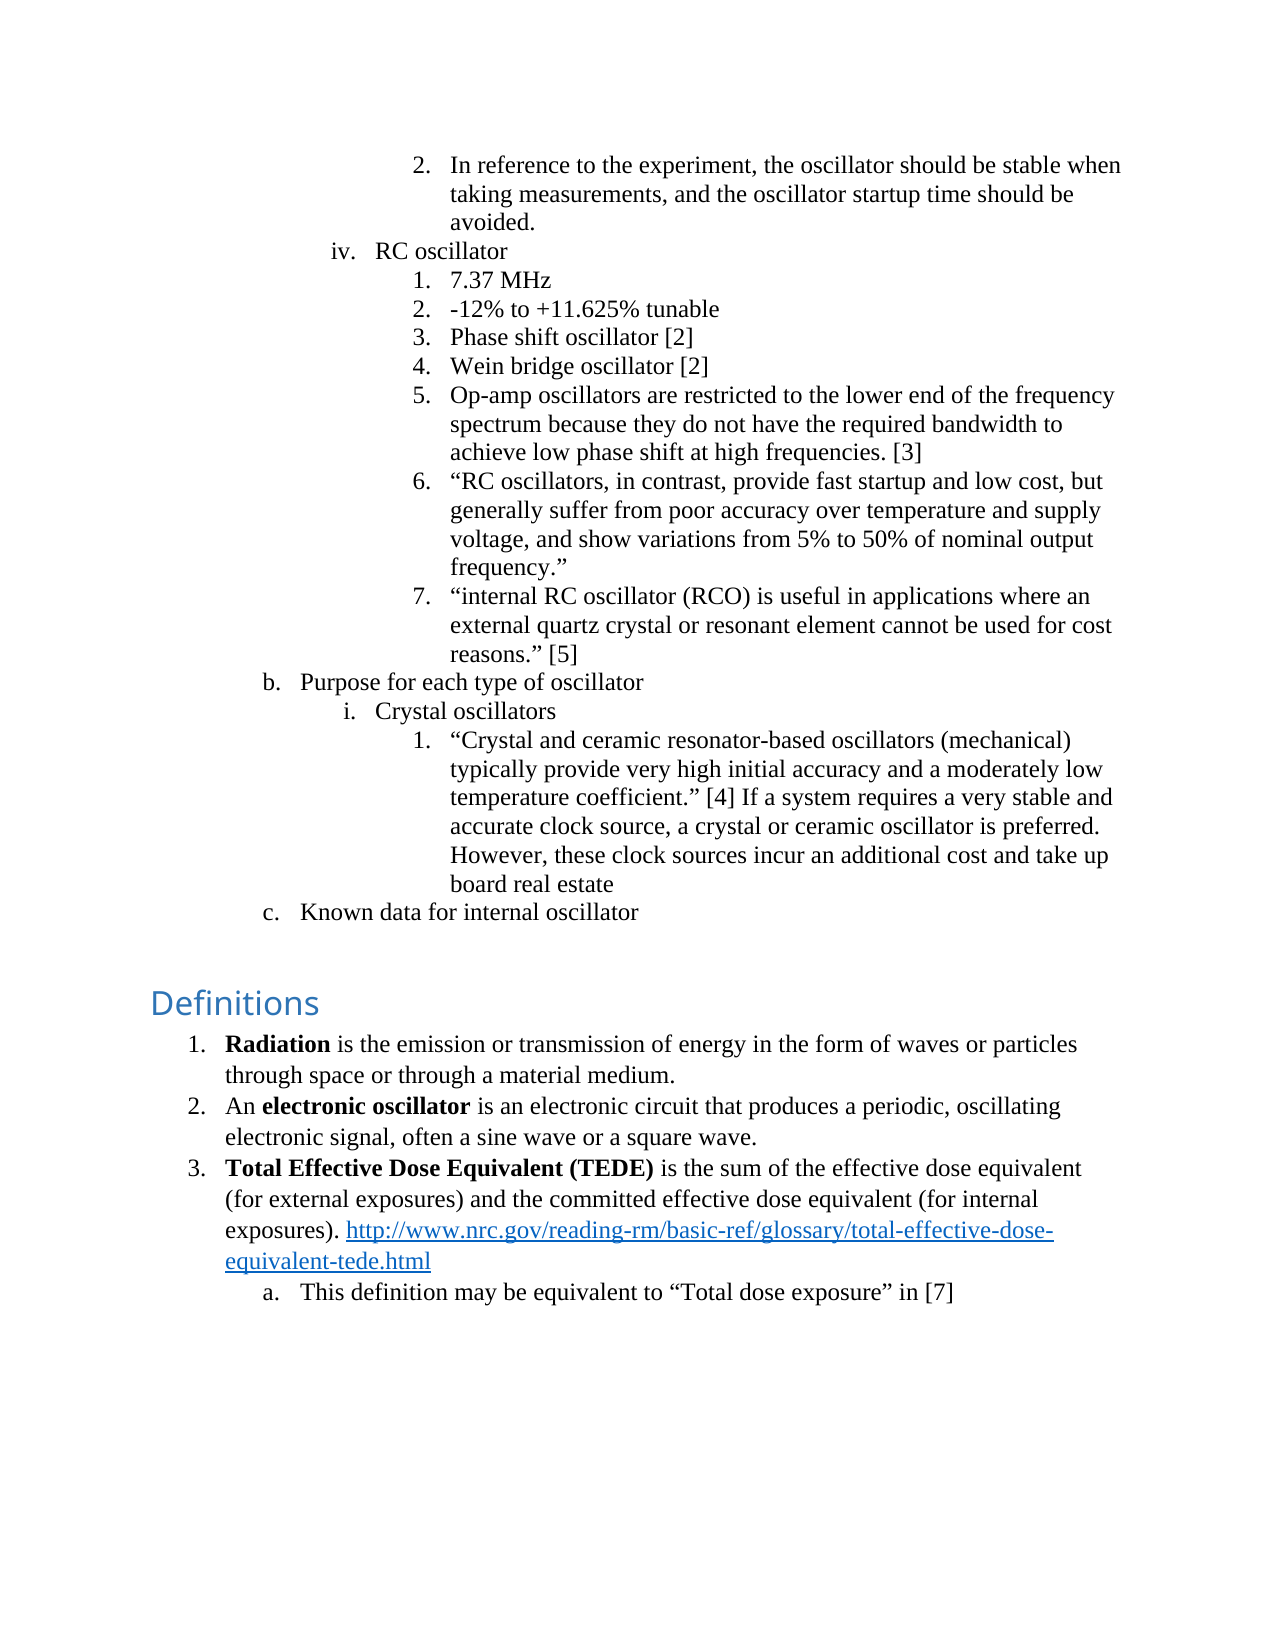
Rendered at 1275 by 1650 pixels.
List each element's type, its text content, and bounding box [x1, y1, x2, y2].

list Crystal oscillators [356, 696, 1125, 725]
list “RC oscillators, in contrast, provide fast startup and low cost, but generally suffer from poor accuracy over temperature and supply voltage, and show variations from 5% to 50% of nominal output frequency.” [412, 466, 1125, 581]
list Total Effective Dose Equivalent (TEDE) is the sum of the effective dose equivalent (for external exposures) and the committed effective dose equivalent (for internal exposures). http://www.nrc.gov/reading-rm/basic-ref/glossary/total-effective-dose-equivalent-tede.html [187, 1153, 1125, 1275]
list Phase shift oscillator [2] [412, 322, 1125, 351]
list RC oscillator [356, 236, 1125, 265]
list Known data for internal oscillator [262, 897, 1125, 926]
list This definition may be equivalent to “Total dose exposure” in [7] [262, 1277, 1125, 1306]
list In reference to the experiment, the oscillator should be stable when taking measurements, and the oscillator startup time should be avoided. [412, 150, 1125, 236]
list -12% to +11.625% tunable [412, 294, 1125, 322]
list 7.37 MHz [412, 265, 1125, 294]
subtitle Definitions [150, 980, 1125, 1025]
list “internal RC oscillator (RCO) is useful in applications where an external quartz crystal or resonant element cannot be used for cost reasons.” [5] [412, 581, 1125, 667]
list Radiation is the emission or transmission of energy in the form of waves or particles through space or through a material medium. [187, 1029, 1125, 1089]
list Purpose for each type of oscillator [262, 667, 1125, 696]
list “Crystal and ceramic resonator-based oscillators (mechanical) typically provide very high initial accuracy and a moderately low temperature coefficient.” [4] If a system requires a very stable and accurate clock source, a crystal or ceramic oscillator is preferred. However, these clock sources incur an additional cost and take up board real estate [412, 725, 1125, 897]
list An electronic oscillator is an electronic circuit that produces a periodic, oscillating electronic signal, often a sine wave or a square wave. [187, 1091, 1125, 1151]
list Op-amp oscillators are restricted to the lower end of the frequency spectrum because they do not have the required bandwidth to achieve low phase shift at high frequencies. [3] [412, 380, 1125, 466]
list Wein bridge oscillator [2] [412, 351, 1125, 380]
